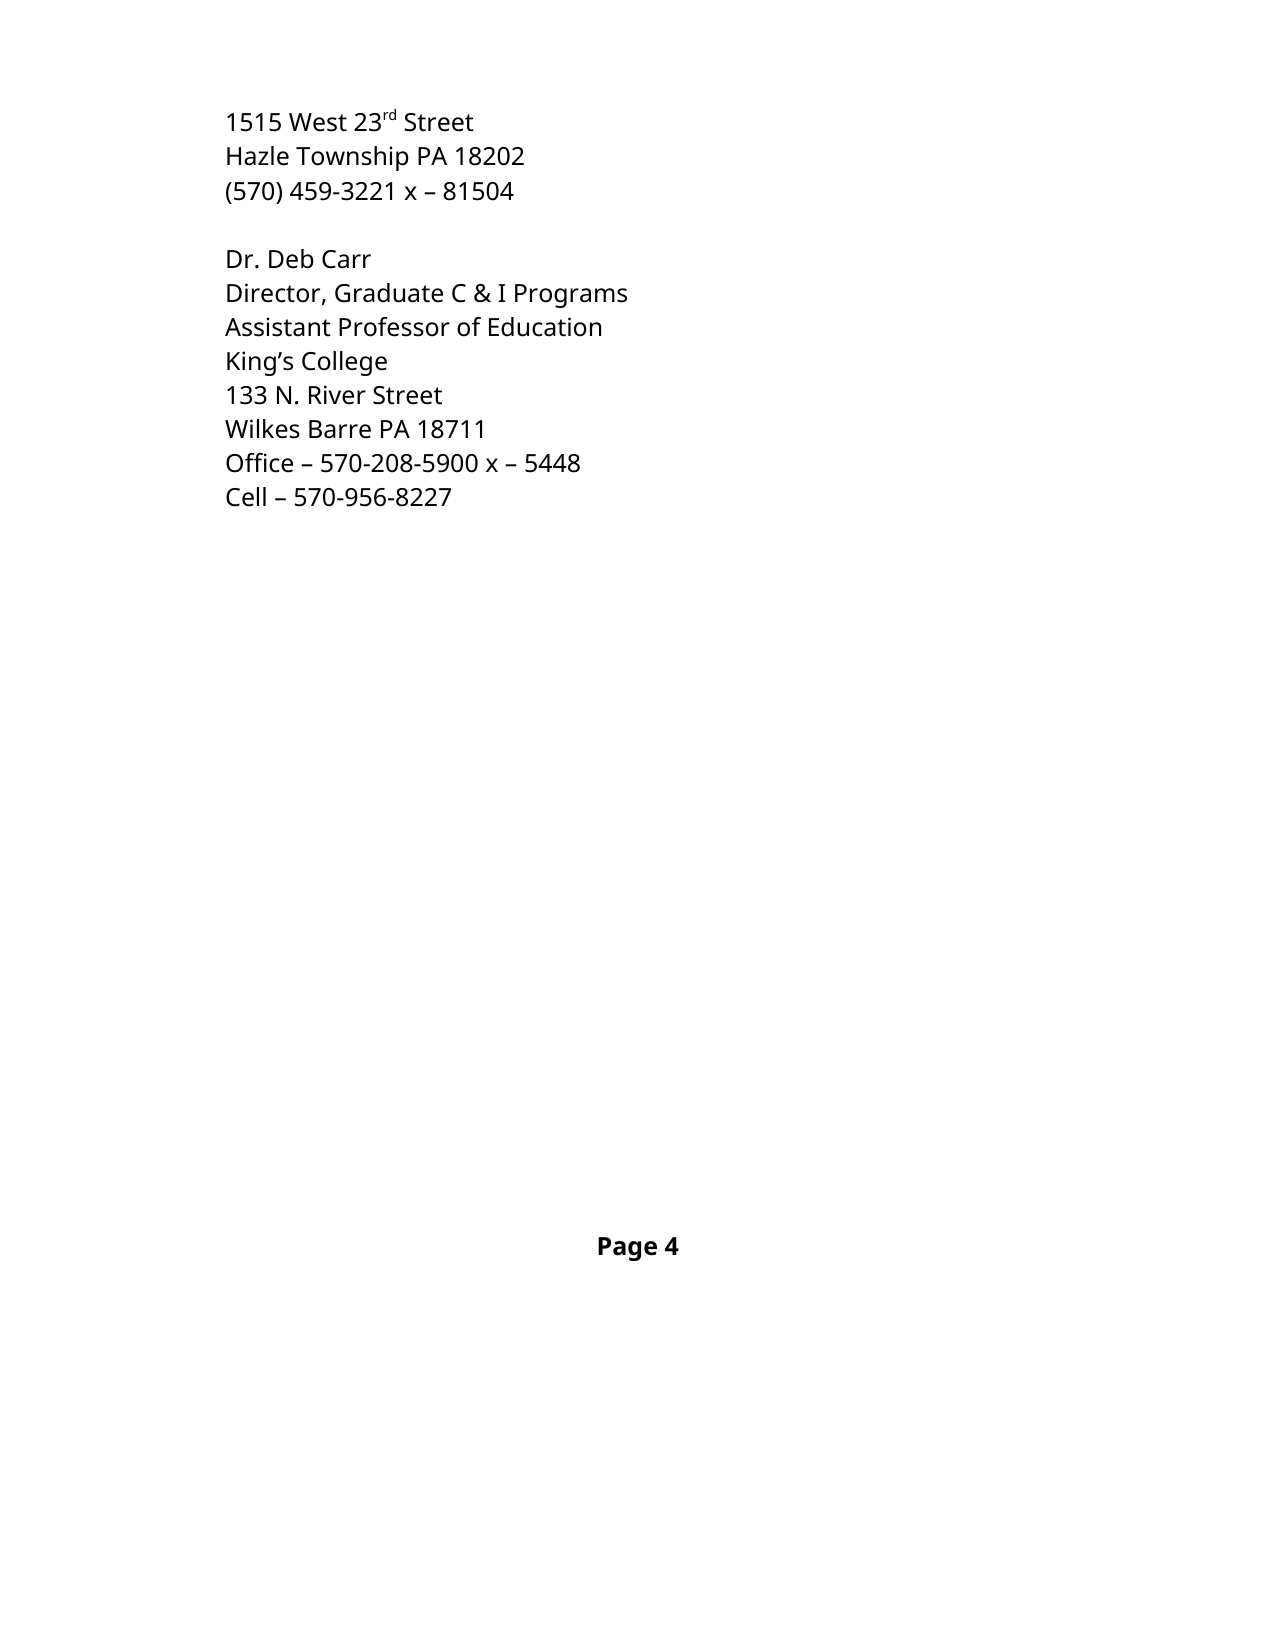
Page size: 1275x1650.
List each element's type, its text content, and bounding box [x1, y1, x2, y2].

text Cell – 570-956-8227 [225, 480, 1125, 514]
text Page 4 [150, 1229, 1125, 1263]
text Assistant Professor of Education [225, 309, 1125, 343]
text Hazle Township PA 18202 [225, 139, 1125, 173]
text Dr. Deb Carr [225, 241, 1125, 275]
text King’s College [225, 343, 1125, 377]
text Office – 570-208-5900 x – 5448 [225, 446, 1125, 480]
text Wilkes Barre PA 18711 [225, 412, 1125, 446]
text (570) 459-3221 x – 81504 [225, 173, 1125, 207]
text 133 N. River Street [225, 377, 1125, 412]
text 1515 West 23rd Street [225, 105, 1125, 139]
text Director, Graduate C & I Programs [225, 275, 1125, 309]
